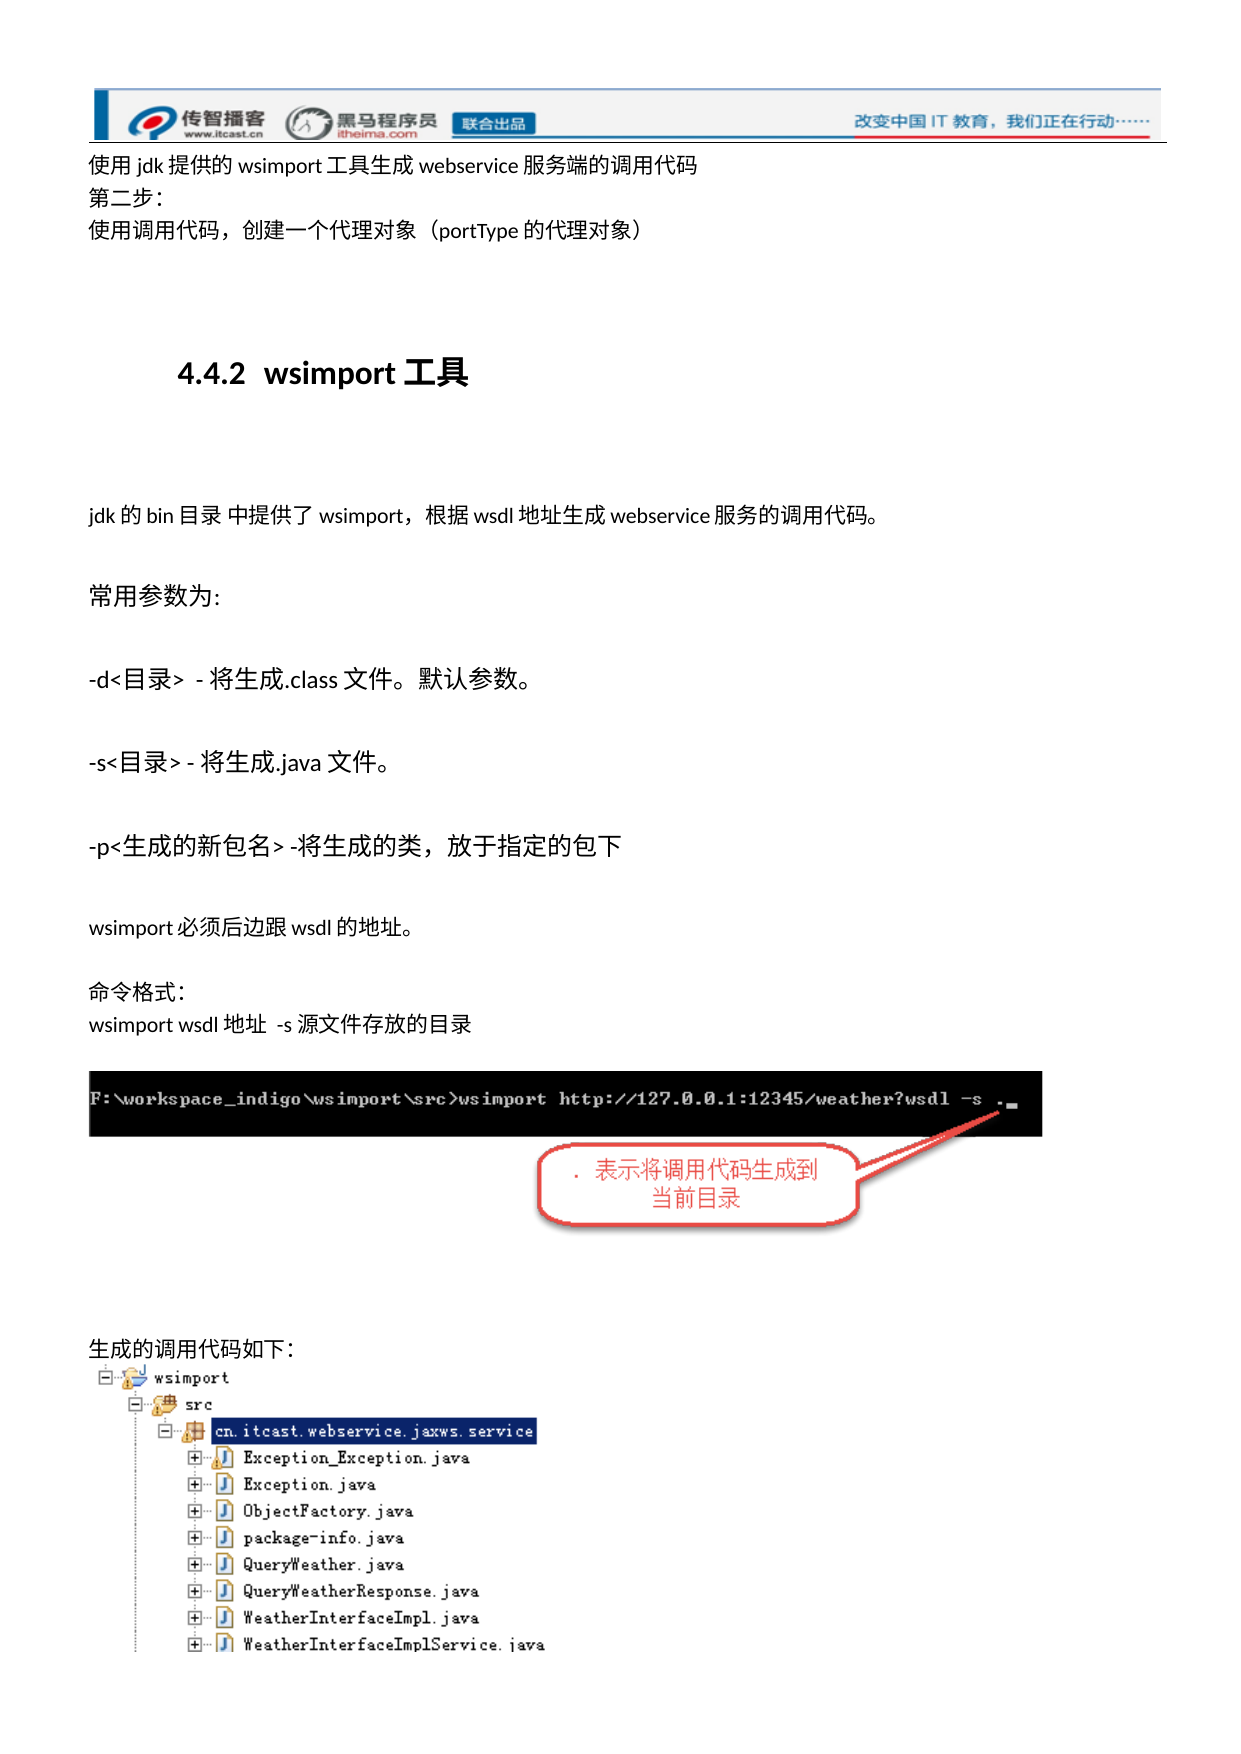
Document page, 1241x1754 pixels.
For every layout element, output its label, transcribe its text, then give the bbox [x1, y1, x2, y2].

subtitle wsimport工具 [177, 337, 1167, 402]
text -p<生成的新包名> -将生成的类，放于指定的包下 [89, 812, 1167, 877]
picture [88, 1364, 631, 1652]
text 命令格式： [89, 974, 1167, 1007]
text jdk的bin目录 中提供了wsimport，根据wsdl地址生成webservice服务的调用代码。 [89, 497, 1167, 530]
picture [94, 88, 1161, 140]
text 生成的调用代码如下： [89, 1332, 1167, 1364]
text wsimport必须后边跟wsdl的地址。 [89, 909, 1167, 942]
text 常用参数为: [89, 562, 1167, 627]
picture [88, 1071, 1167, 1268]
text -d<目录> - 将生成.class文件。默认参数。 [89, 645, 1167, 710]
text 第二步： [89, 180, 1167, 213]
text wsimport wsdl地址 -s 源文件存放的目录 [89, 1007, 1167, 1039]
text -s<目录> - 将生成.java文件。 [89, 728, 1167, 793]
text 使用jdk提供的wsimport工具生成webservice服务端的调用代码 [89, 148, 1167, 180]
text 使用调用代码，创建一个代理对象（portType的代理对象） [89, 213, 1167, 245]
